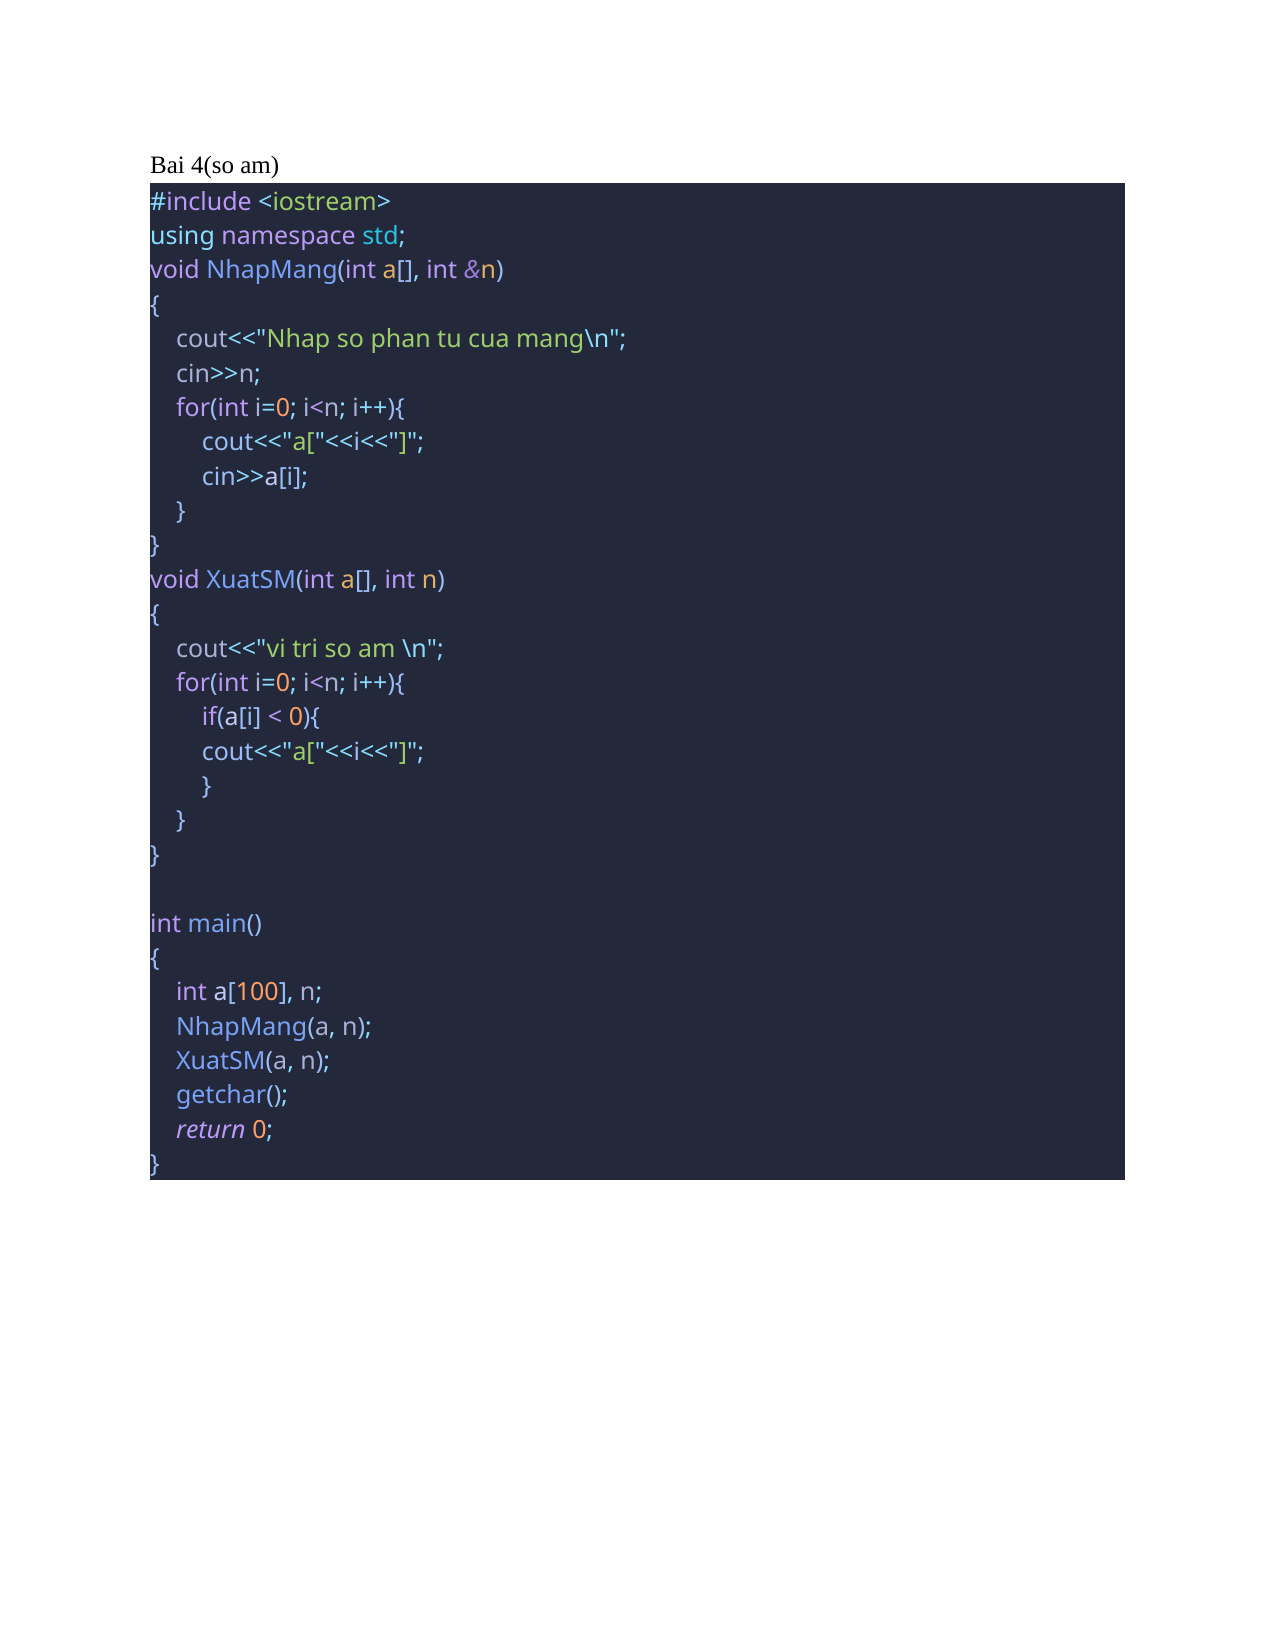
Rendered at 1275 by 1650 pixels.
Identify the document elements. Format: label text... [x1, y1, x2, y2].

text } [150, 527, 1125, 561]
text for(int i=0; i<n; i++){ [150, 664, 1125, 699]
text { [150, 286, 1125, 321]
text } [150, 802, 1125, 836]
text #include <iostream> [150, 183, 1125, 217]
text } [150, 836, 1125, 871]
text using namespace std; [150, 217, 1125, 252]
text cout<<"a["<<i<<"]"; [150, 424, 1125, 458]
text } [150, 1146, 1125, 1180]
text Bai 4(so am) [150, 150, 1125, 179]
text void XuatSM(int a[], int n) [150, 561, 1125, 596]
text return 0; [150, 1111, 1125, 1146]
text cin>>a[i]; [150, 458, 1125, 492]
text cout<<"Nhap so phan tu cua mang\n"; [150, 321, 1125, 355]
text } [150, 492, 1125, 527]
text for(int i=0; i<n; i++){ [150, 389, 1125, 424]
text int a[100], n; [150, 974, 1125, 1008]
text XuatSM(a, n); [150, 1042, 1125, 1077]
text cout<<"vi tri so am \n"; [150, 630, 1125, 664]
text { [150, 939, 1125, 974]
text cin>>n; [150, 355, 1125, 389]
text if(a[i] < 0){ [150, 699, 1125, 733]
text } [150, 767, 1125, 802]
text cout<<"a["<<i<<"]"; [150, 733, 1125, 767]
text int main() [150, 905, 1125, 939]
text NhapMang(a, n); [150, 1008, 1125, 1042]
text getchar(); [150, 1077, 1125, 1111]
text { [150, 596, 1125, 630]
text void NhapMang(int a[], int &n) [150, 252, 1125, 286]
